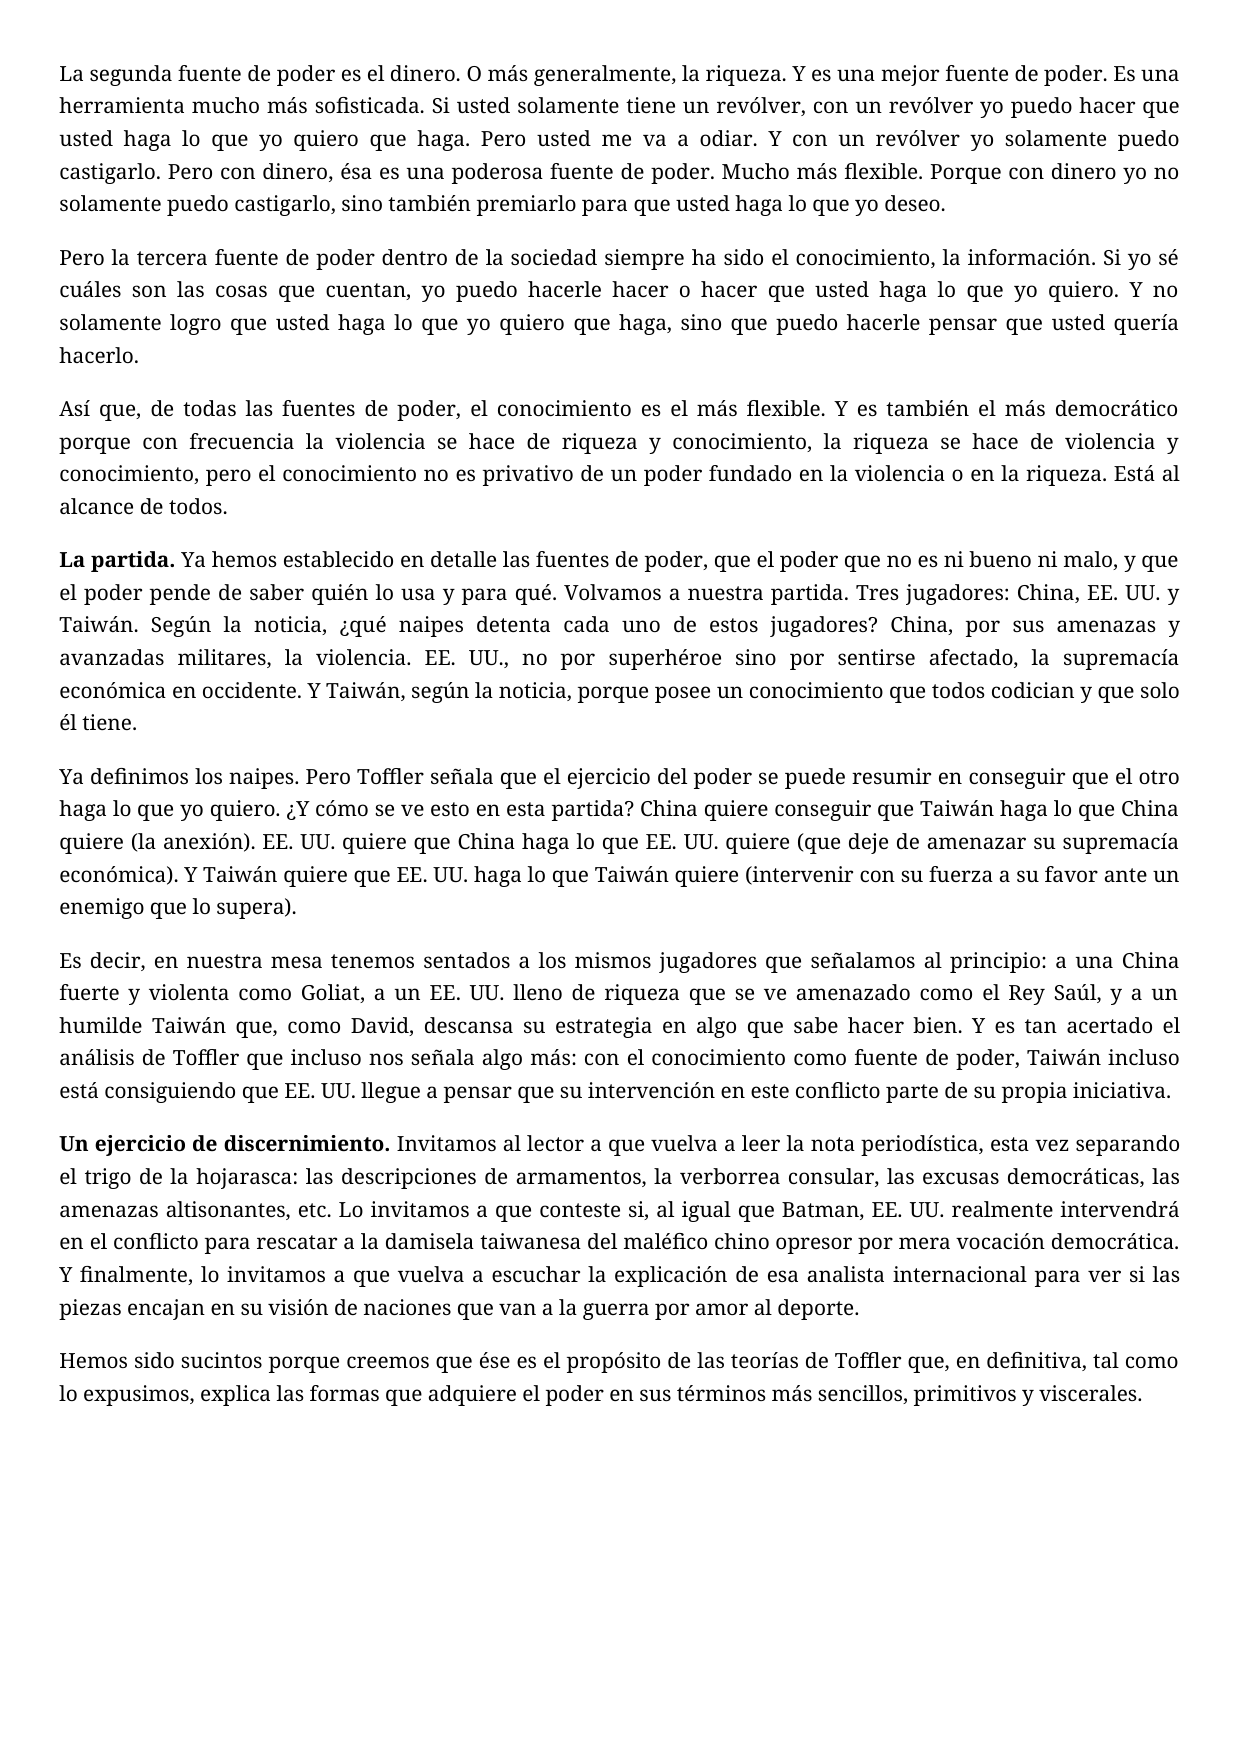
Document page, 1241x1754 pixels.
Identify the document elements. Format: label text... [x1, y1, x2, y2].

text Así que, de todas las fuentes de poder, el conocimiento es el más flexible. Y es también el más democrático porque con frecuencia la violencia se hace de riqueza y conocimiento, la riqueza se hace de violencia y conocimiento, pero el conocimiento no es privativo de un poder fundado en la violencia o en la riqueza. Está al alcance de todos. [59, 394, 1181, 520]
text Hemos sido sucintos porque creemos que ése es el propósito de las teorías de Toffler que, en definitiva, tal como lo expusimos, explica las formas que adquiere el poder en sus términos más sencillos, primitivos y viscerales. [59, 1346, 1181, 1407]
text Ya definimos los naipes. Pero Toffler señala que el ejercicio del poder se puede resumir en conseguir que el otro haga lo que yo quiero. ¿Y cómo se ve esto en esta partida? China quiere conseguir que Taiwán haga lo que China quiere (la anexión). EE. UU. quiere que China haga lo que EE. UU. quiere (que deje de amenazar su supremacía económica). Y Taiwán quiere que EE. UU. haga lo que Taiwán quiere (intervenir con su fuerza a su favor ante un enemigo que lo supera). [59, 762, 1181, 921]
text La partida. Ya hemos establecido en detalle las fuentes de poder, que el poder que no es ni bueno ni malo, y que el poder pende de saber quién lo usa y para qué. Volvamos a nuestra partida. Tres jugadores: China, EE. UU. y Taiwán. Según la noticia, ¿qué naipes detenta cada uno de estos jugadores? China, por sus amenazas y avanzadas militares, la violencia. EE. UU., no por superhéroe sino por sentirse afectado, la supremacía económica en occidente. Y Taiwán, según la noticia, porque posee un conocimiento que todos codician y que solo él tiene. [59, 545, 1181, 737]
text Pero la tercera fuente de poder dentro de la sociedad siempre ha sido el conocimiento, la información. Si yo sé cuáles son las cosas que cuentan, yo puedo hacerle hacer o hacer que usted haga lo que yo quiero. Y no solamente logro que usted haga lo que yo quiero que haga, sino que puedo hacerle pensar que usted quería hacerlo. [59, 243, 1181, 369]
text Es decir, en nuestra mesa tenemos sentados a los mismos jugadores que señalamos al principio: a una China fuerte y violenta como Goliat, a un EE. UU. lleno de riqueza que se ve amenazado como el Rey Saúl, y a un humilde Taiwán que, como David, descansa su estrategia en algo que sabe hacer bien. Y es tan acertado el análisis de Toffler que incluso nos señala algo más: con el conocimiento como fuente de poder, Taiwán incluso está consiguiendo que EE. UU. llegue a pensar que su intervención en este conflicto parte de su propia iniciativa. [59, 946, 1181, 1104]
text Un ejercicio de discernimiento. Invitamos al lector a que vuelva a leer la nota periodística, esta vez separando el trigo de la hojarasca: las descripciones de armamentos, la verborrea consular, las excusas democráticas, las amenazas altisonantes, etc. Lo invitamos a que conteste si, al igual que Batman, EE. UU. realmente intervendrá en el conflicto para rescatar a la damisela taiwanesa del maléfico chino opresor por mera vocación democrática. Y finalmente, lo invitamos a que vuelva a escuchar la explicación de esa analista internacional para ver si las piezas encajan en su visión de naciones que van a la guerra por amor al deporte. [59, 1129, 1181, 1321]
text La segunda fuente de poder es el dinero. O más generalmente, la riqueza. Y es una mejor fuente de poder. Es una herramienta mucho más sofisticada. Si usted solamente tiene un revólver, con un revólver yo puedo hacer que usted haga lo que yo quiero que haga. Pero usted me va a odiar. Y con un revólver yo solamente puedo castigarlo. Pero con dinero, ésa es una poderosa fuente de poder. Mucho más flexible. Porque con dinero yo no solamente puedo castigarlo, sino también premiarlo para que usted haga lo que yo deseo. [59, 59, 1181, 218]
